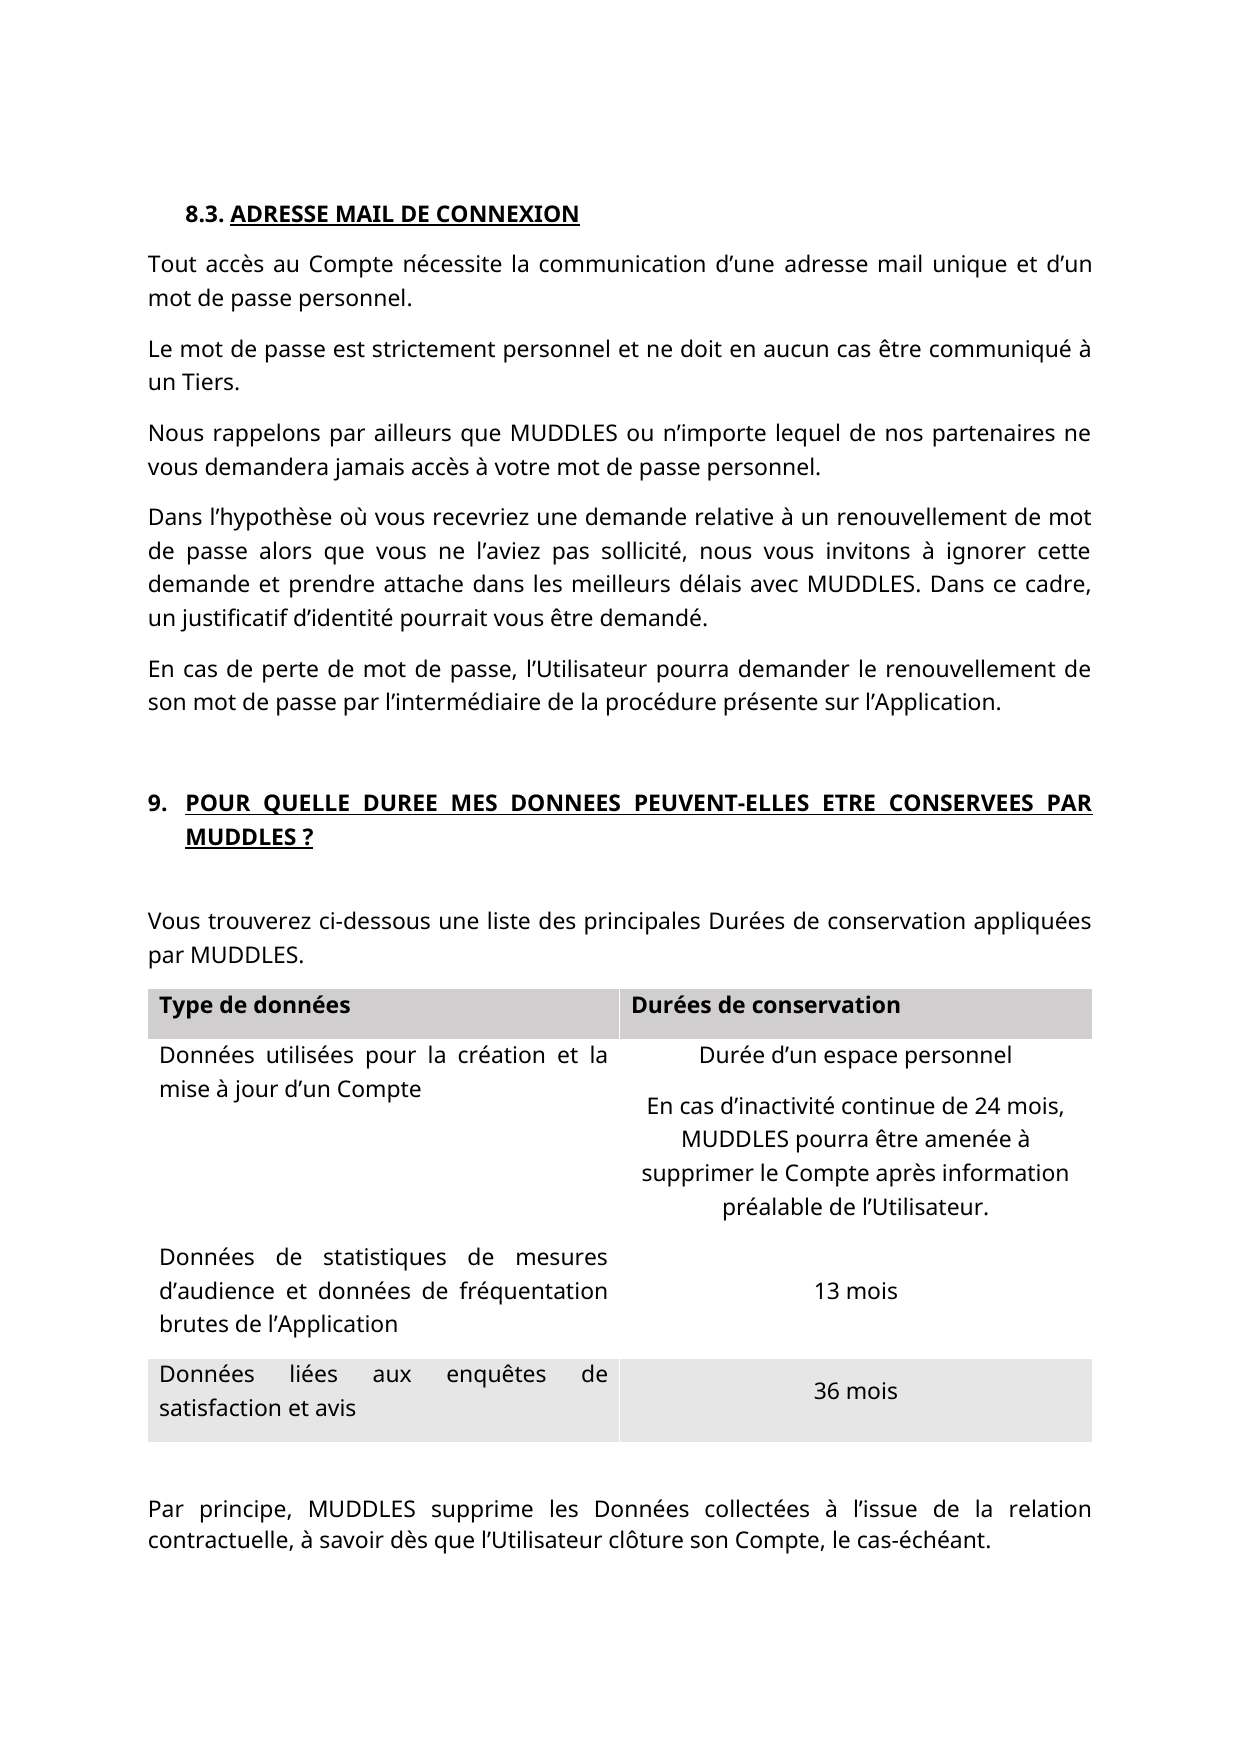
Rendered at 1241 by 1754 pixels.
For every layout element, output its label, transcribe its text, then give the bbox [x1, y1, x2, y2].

table_cell Données utilisées pour la création et la mise à jour d’un Compte [148, 1039, 619, 1241]
list ADRESSE MAIL DE CONNEXION [185, 198, 1093, 229]
table_cell Données liées aux enquêtes de satisfaction et avis [148, 1359, 619, 1442]
table_header Type de données [148, 989, 619, 1039]
table_cell Données de statistiques de mesures d’audience et données de fréquentation brutes de l’Application [148, 1241, 619, 1358]
text Dans l’hypothèse où vous recevriez une demande relative à un renouvellement de mot de passe alors que vous ne l’aviez pas sollicité, nous vous invitons à ignorer cette demande et prendre attache dans les meilleurs délais avec MUDDLES. Dans ce cadre, un justificatif d’identité pourrait vous être demandé. [148, 501, 1093, 633]
text Par principe, MUDDLES supprime les Données collectées à l’issue de la relation contractuelle, à savoir dès que l’Utilisateur clôture son Compte, le cas-échéant. [148, 1493, 1093, 1555]
table_header Durées de conservation [620, 989, 1092, 1039]
list POUR QUELLE DUREE MES DONNEES PEUVENT-ELLES ETRE CONSERVEES PAR MUDDLES ? [148, 787, 1093, 852]
table_cell Durée d’un espace personnel En cas d’inactivité continue de 24 mois, MUDDLES pourra être amenée à supprimer le Compte après information préalable de l’Utilisateur. [620, 1039, 1092, 1241]
text En cas de perte de mot de passe, l’Utilisateur pourra demander le renouvellement de son mot de passe par l’intermédiaire de la procédure présente sur l’Application. [148, 653, 1093, 718]
text Nous rappelons par ailleurs que MUDDLES ou n’importe lequel de nos partenaires ne vous demandera jamais accès à votre mot de passe personnel. [148, 417, 1093, 482]
text Tout accès au Compte nécessite la communication d’une adresse mail unique et d’un mot de passe personnel. [148, 248, 1093, 313]
table_cell 36 mois [620, 1359, 1092, 1442]
text Vous trouverez ci-dessous une liste des principales Durées de conservation appliquées par MUDDLES. [148, 905, 1093, 970]
text Le mot de passe est strictement personnel et ne doit en aucun cas être communiqué à un Tiers. [148, 333, 1093, 398]
table_cell 13 mois [620, 1241, 1092, 1358]
